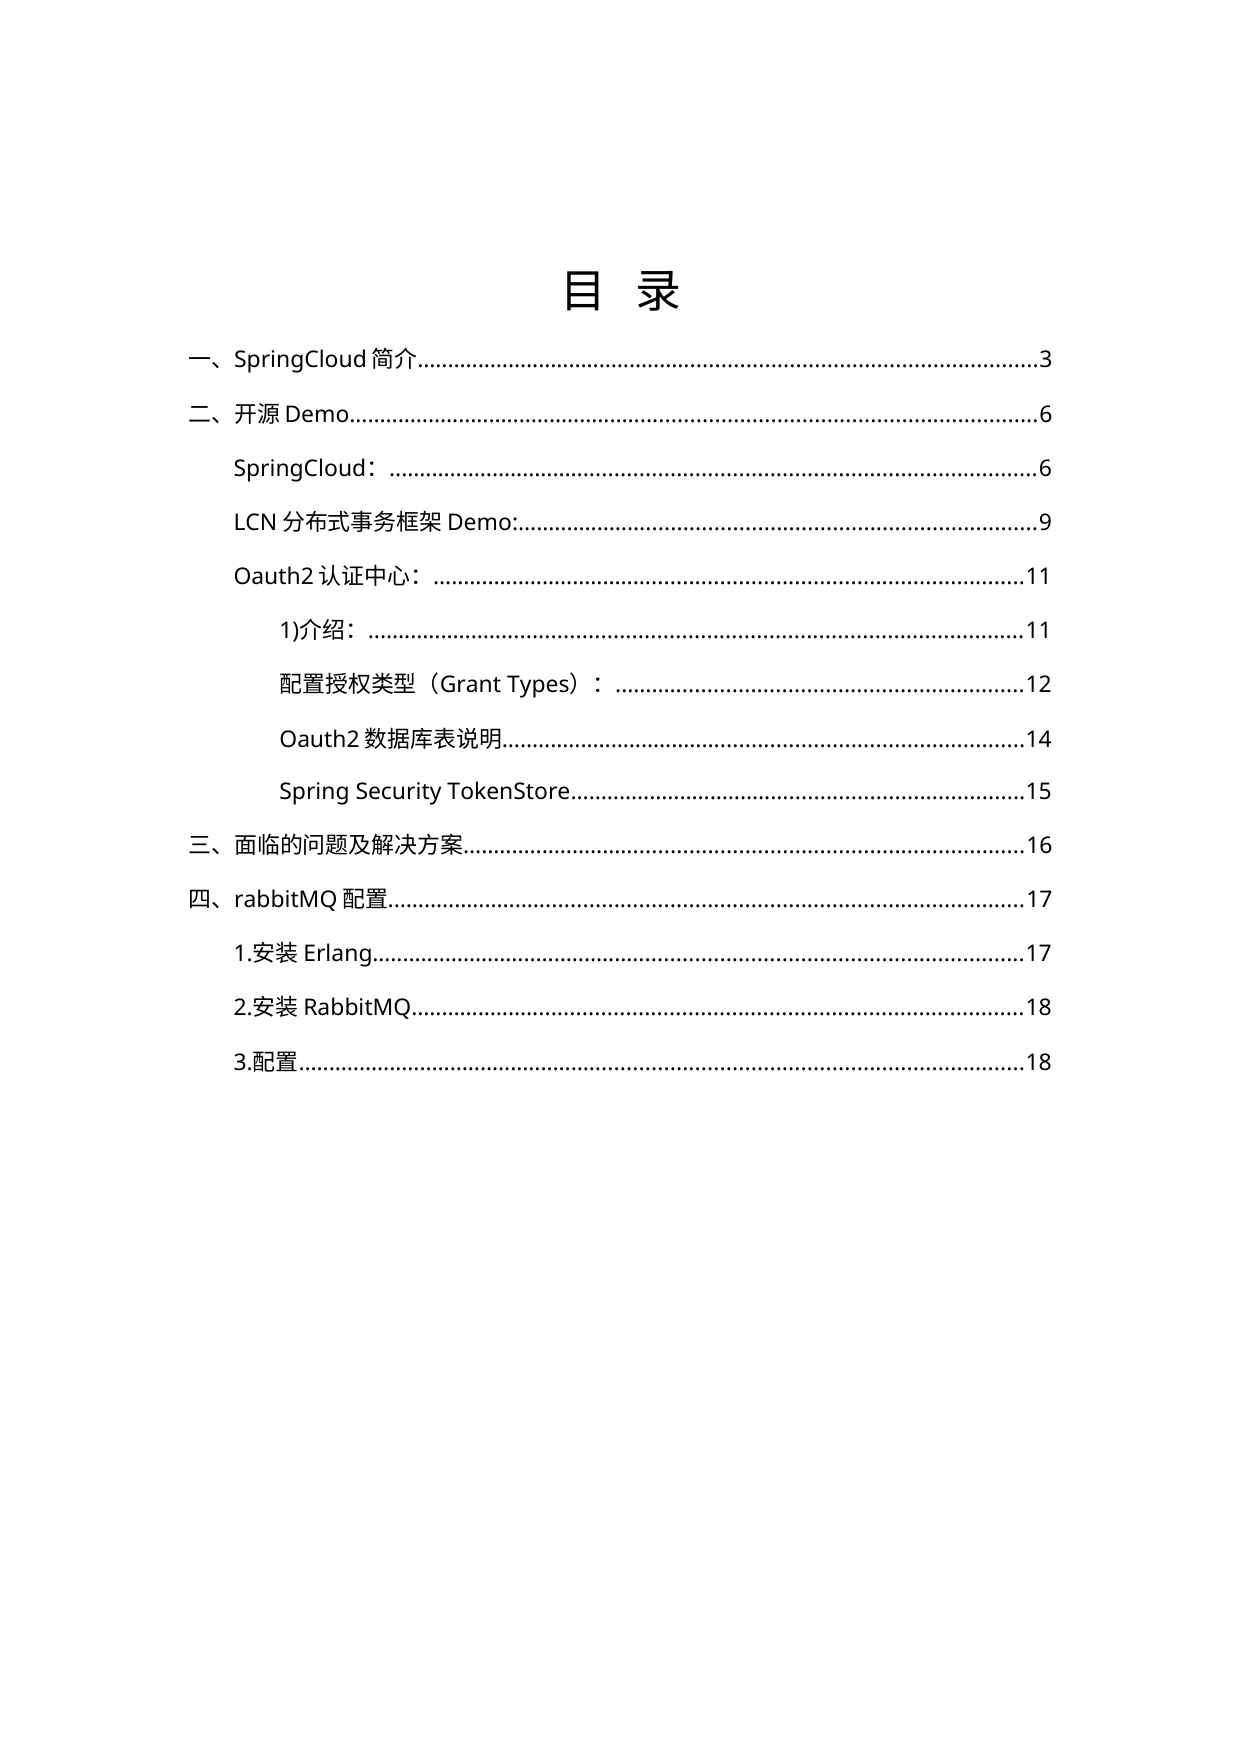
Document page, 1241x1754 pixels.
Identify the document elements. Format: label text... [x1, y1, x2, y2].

text 三、面临的问题及解决方案 16 [187, 827, 1053, 860]
text 1)介绍： 11 [279, 612, 1053, 646]
text 四、rabbitMQ配置 17 [187, 881, 1053, 914]
text Spring Security TokenStore 15 [279, 775, 1053, 806]
text LCN分布式事务框架Demo: 9 [233, 504, 1053, 537]
text 目 录 [187, 254, 1053, 321]
text Oauth2数据库表说明 14 [279, 721, 1053, 754]
text 1.安装Erlang 17 [233, 935, 1053, 968]
text 3.配置 18 [233, 1043, 1053, 1077]
text SpringCloud： 6 [233, 450, 1053, 483]
text 二、开源Demo 6 [187, 396, 1053, 429]
text 2.安装RabbitMQ 18 [233, 989, 1053, 1023]
text Oauth2认证中心： 11 [233, 558, 1053, 591]
text 一、SpringCloud简介 3 [187, 341, 1053, 375]
text 配置授权类型（Grant Types）： 12 [279, 666, 1053, 700]
